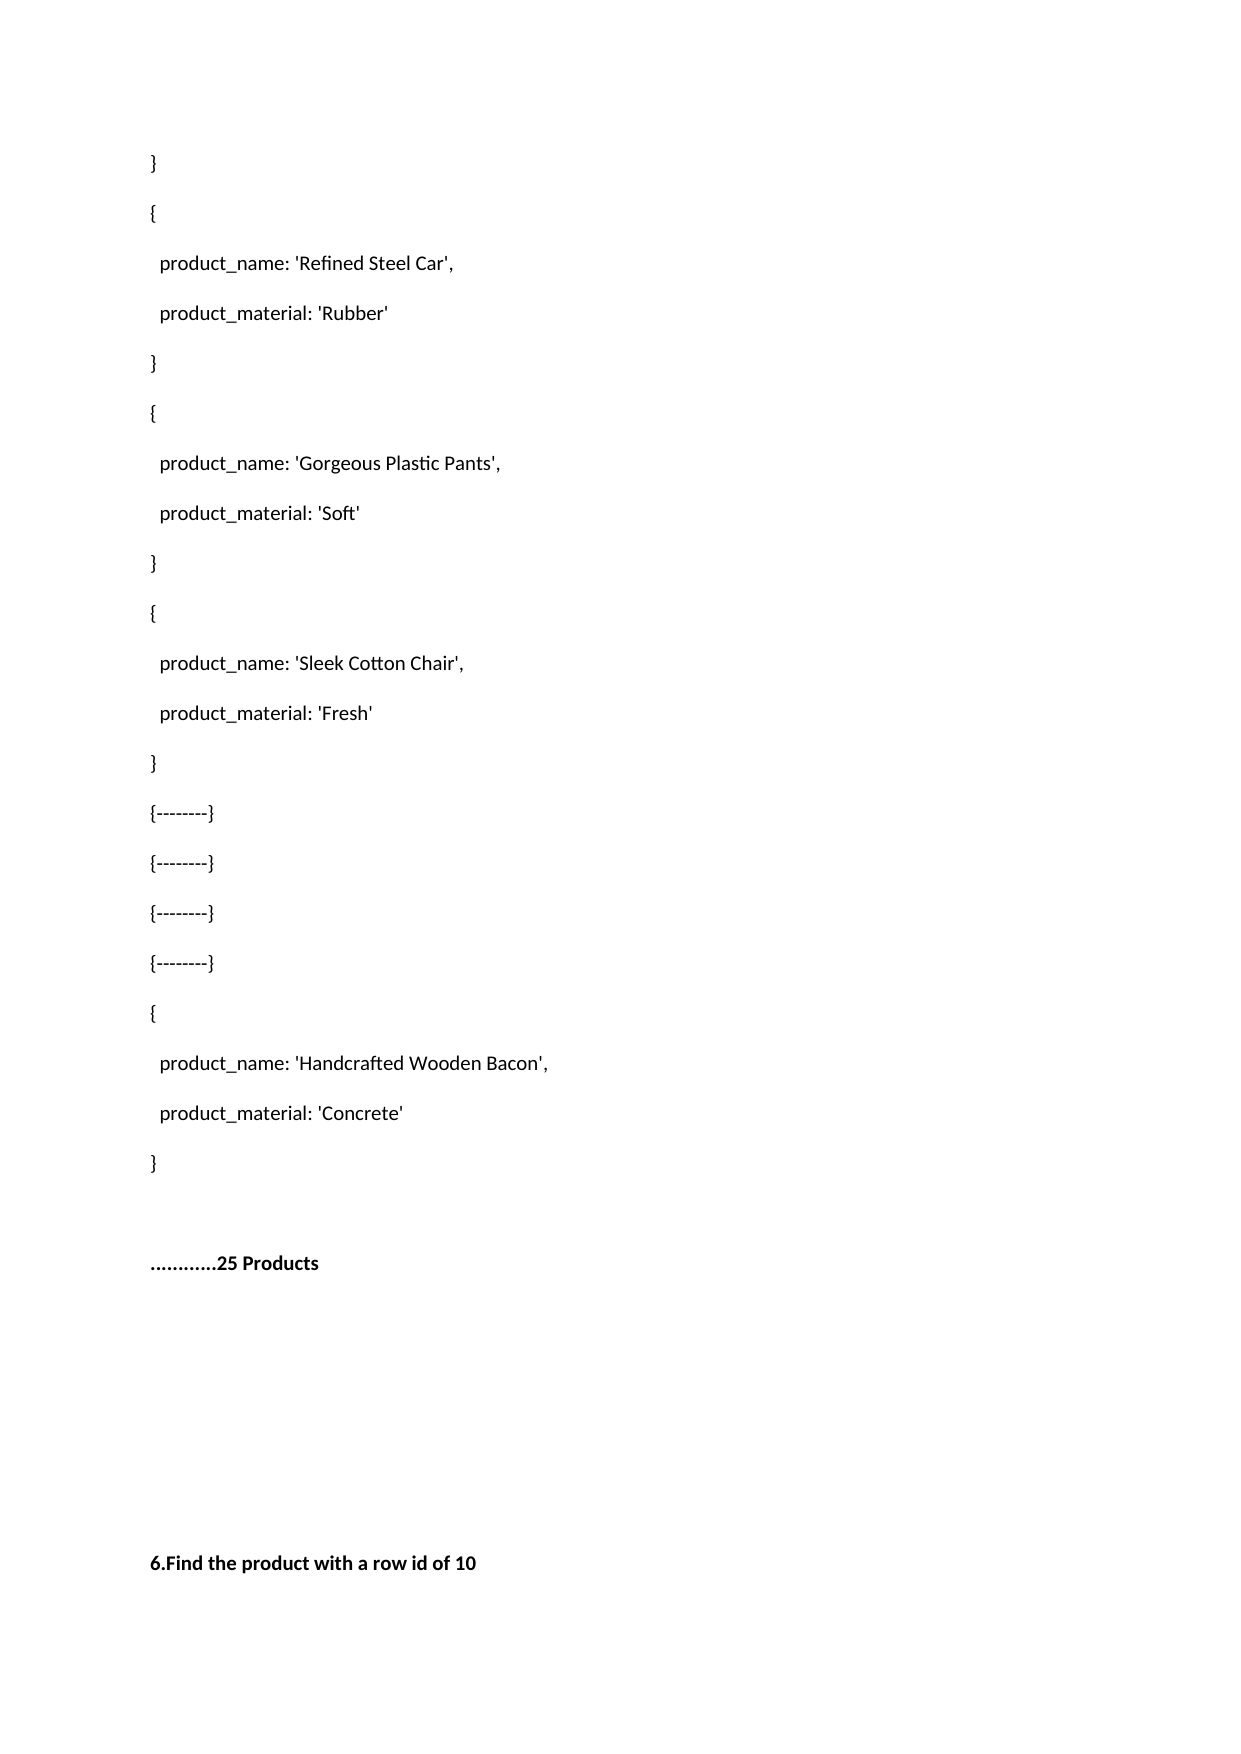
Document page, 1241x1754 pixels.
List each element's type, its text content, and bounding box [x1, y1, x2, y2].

text } [150, 350, 1090, 375]
text } [150, 1150, 1090, 1175]
text product_material: 'Soft' [150, 500, 1090, 525]
text {--------} [150, 800, 1090, 825]
text product_name: 'Sleek Cotton Chair', [150, 650, 1090, 675]
text ............25 Products [150, 1250, 1090, 1275]
text } [150, 150, 1090, 175]
text {--------} [150, 900, 1090, 925]
text {--------} [150, 850, 1090, 875]
text {--------} [150, 950, 1090, 975]
text } [150, 750, 1090, 775]
text product_name: 'Gorgeous Plastic Pants', [150, 450, 1090, 475]
text } [150, 550, 1090, 575]
text { [150, 200, 1090, 225]
text 6.Find the product with a row id of 10 [150, 1550, 1090, 1575]
text { [150, 1000, 1090, 1025]
text { [150, 600, 1090, 625]
text product_name: 'Refined Steel Car', [150, 250, 1090, 275]
text product_material: 'Fresh' [150, 700, 1090, 725]
text product_material: 'Concrete' [150, 1100, 1090, 1125]
text product_name: 'Handcrafted Wooden Bacon', [150, 1050, 1090, 1075]
text product_material: 'Rubber' [150, 300, 1090, 325]
text { [150, 400, 1090, 425]
